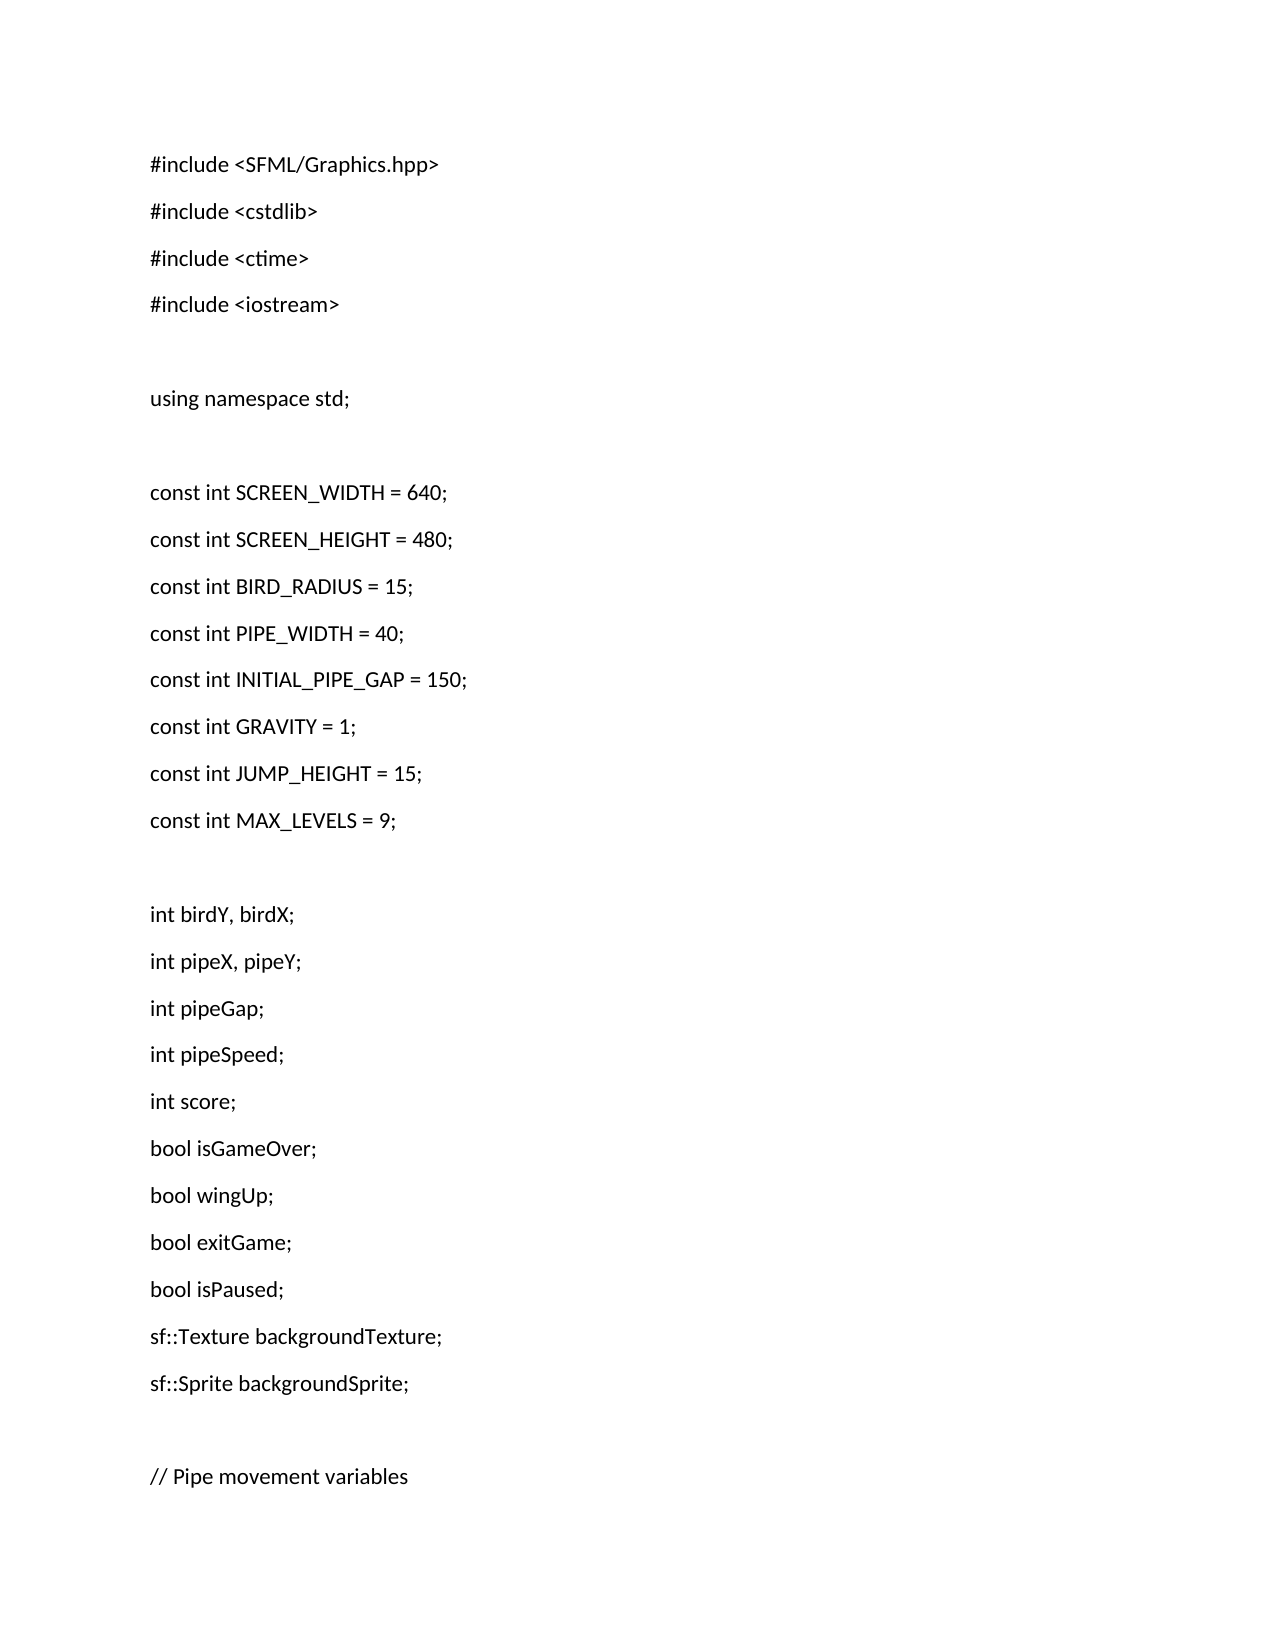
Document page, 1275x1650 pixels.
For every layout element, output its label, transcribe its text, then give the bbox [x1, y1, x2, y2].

text const int MAX_LEVELS = 9; [150, 806, 1125, 834]
text #include <iostream> [150, 291, 1125, 319]
text const int JUMP_HEIGHT = 15; [150, 759, 1125, 787]
text const int BIRD_RADIUS = 15; [150, 572, 1125, 600]
text const int PIPE_WIDTH = 40; [150, 619, 1125, 647]
text using namespace std; [150, 384, 1125, 412]
text sf::Texture backgroundTexture; [150, 1322, 1125, 1350]
text int pipeSpeed; [150, 1041, 1125, 1069]
text const int INITIAL_PIPE_GAP = 150; [150, 666, 1125, 694]
text const int GRAVITY = 1; [150, 712, 1125, 741]
text int pipeX, pipeY; [150, 947, 1125, 975]
text const int SCREEN_HEIGHT = 480; [150, 525, 1125, 553]
text const int SCREEN_WIDTH = 640; [150, 478, 1125, 506]
text bool isGameOver; [150, 1134, 1125, 1162]
text // Pipe movement variables [150, 1462, 1125, 1491]
text bool wingUp; [150, 1181, 1125, 1209]
text #include <cstdlib> [150, 197, 1125, 225]
text int birdY, birdX; [150, 900, 1125, 928]
text bool exitGame; [150, 1228, 1125, 1256]
text #include <SFML/Graphics.hpp> [150, 150, 1125, 178]
text #include <ctime> [150, 244, 1125, 272]
text int score; [150, 1087, 1125, 1116]
text bool isPaused; [150, 1275, 1125, 1303]
text int pipeGap; [150, 994, 1125, 1022]
text sf::Sprite backgroundSprite; [150, 1369, 1125, 1397]
